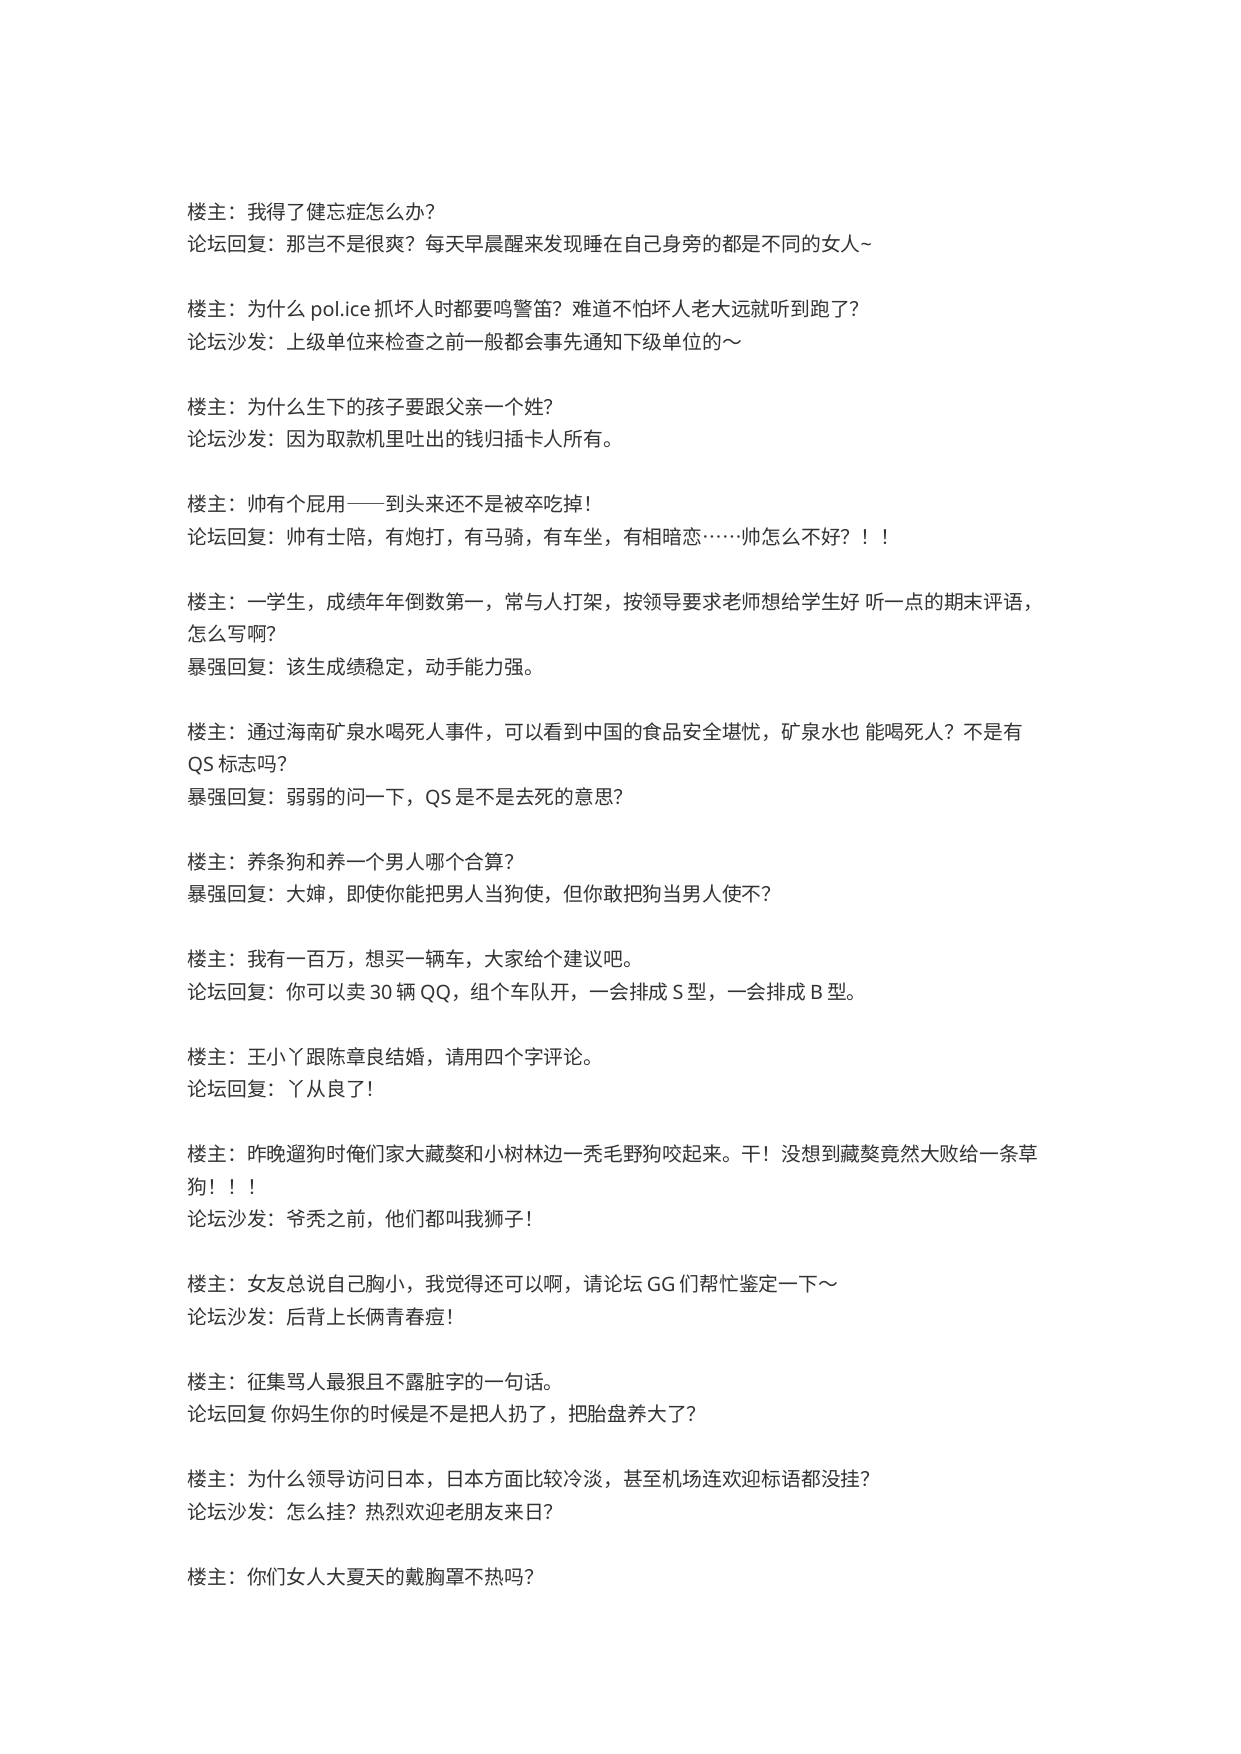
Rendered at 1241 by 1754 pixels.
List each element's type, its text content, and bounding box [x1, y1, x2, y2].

text 楼主：通过海南矿泉水喝死人事件，可以看到中国的食品安全堪忧，矿泉水也 能喝死人？不是有QS标志吗？ [187, 714, 1053, 779]
text 论坛回复：你可以卖30辆QQ，组个车队开，一会排成S型，一会排成B型。 [187, 974, 1053, 1007]
text 论坛回复：帅有士陪，有炮打，有马骑，有车坐，有相暗恋……帅怎么不好？！！ [187, 519, 1053, 552]
text 论坛沙发：上级单位来检查之前一般都会事先通知下级单位的～ [187, 324, 1053, 357]
text 论坛沙发：后背上长俩青春痘！ [187, 1299, 1053, 1332]
text 楼主：王小丫跟陈章良结婚，请用四个字评论。 [187, 1039, 1053, 1072]
text 楼主：一学生，成绩年年倒数第一，常与人打架，按领导要求老师想给学生好 听一点的期末评语，怎么写啊？ [187, 584, 1053, 649]
text 论坛回复：那岂不是很爽？每天早晨醒来发现睡在自己身旁的都是不同的女人~ [187, 227, 1053, 259]
text 楼主：征集骂人最狠且不露脏字的一句话。 [187, 1364, 1053, 1397]
text 暴强回复：该生成绩稳定，动手能力强。 [187, 649, 1053, 682]
text 楼主：我有一百万，想买一辆车，大家给个建议吧。 [187, 942, 1053, 974]
text 楼主：我得了健忘症怎么办？ [187, 194, 1053, 227]
text 楼主：你们女人大夏天的戴胸罩不热吗？ [187, 1559, 1053, 1592]
text 楼主：为什么生下的孩子要跟父亲一个姓？ [187, 389, 1053, 422]
text 楼主：女友总说自己胸小，我觉得还可以啊，请论坛GG们帮忙鉴定一下～ [187, 1267, 1053, 1299]
text 暴强回复：大婶，即使你能把男人当狗使，但你敢把狗当男人使不？ [187, 877, 1053, 909]
text 暴强回复：弱弱的问一下，QS是不是去死的意思？ [187, 779, 1053, 812]
text 楼主：帅有个屁用——到头来还不是被卒吃掉！ [187, 487, 1053, 519]
text 楼主：为什么pol.ice抓坏人时都要鸣警笛？难道不怕坏人老大远就听到跑了？ [187, 292, 1053, 324]
text 论坛回复：丫从良了！ [187, 1072, 1053, 1104]
text 论坛回复 你妈生你的时候是不是把人扔了，把胎盘养大了？ [187, 1397, 1053, 1429]
text 论坛沙发：爷秃之前，他们都叫我狮子！ [187, 1202, 1053, 1234]
text 楼主：为什么领导访问日本，日本方面比较冷淡，甚至机场连欢迎标语都没挂？ [187, 1462, 1053, 1494]
text 楼主：昨晚遛狗时俺们家大藏獒和小树林边一秃毛野狗咬起来。干！没想到藏獒竟然大败给一条草狗！！！ [187, 1137, 1053, 1202]
text 论坛沙发：怎么挂？热烈欢迎老朋友来日？ [187, 1494, 1053, 1527]
text 楼主：养条狗和养一个男人哪个合算？ [187, 844, 1053, 877]
text 论坛沙发：因为取款机里吐出的钱归插卡人所有。 [187, 422, 1053, 454]
